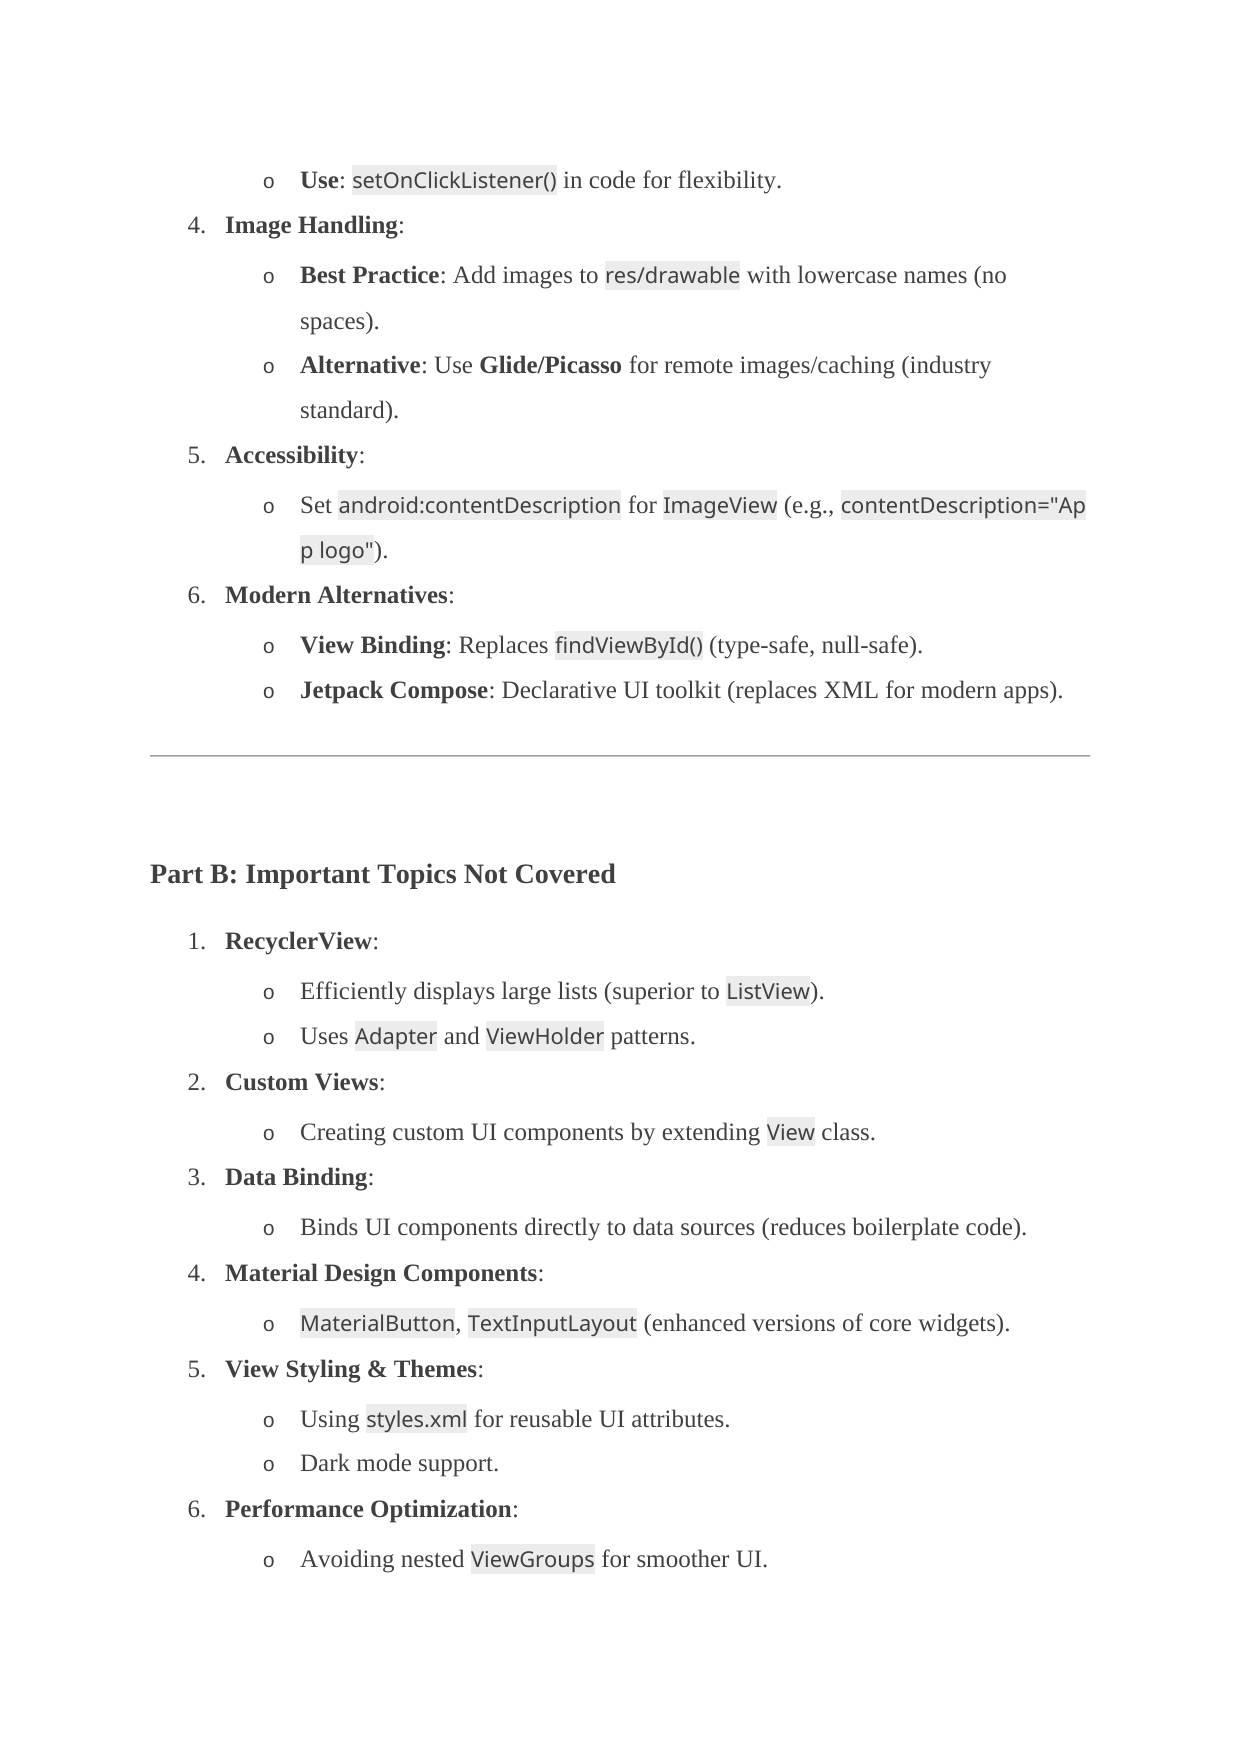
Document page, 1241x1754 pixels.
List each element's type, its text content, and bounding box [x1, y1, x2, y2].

list Image Handling: [187, 195, 1090, 239]
list Best Practice: Add images to res/drawable with lowercase names (no spaces). [262, 246, 1090, 335]
list Custom Views: [187, 1051, 1090, 1096]
list Modern Alternatives: [187, 565, 1090, 609]
list Use: setOnClickListener() in code for flexibility. [262, 150, 1090, 195]
list Performance Optimization: [187, 1478, 1090, 1523]
list Uses Adapter and ViewHolder patterns. [262, 1006, 1090, 1051]
text Part B: Important Topics Not Covered [150, 857, 1090, 889]
list Efficiently displays large lists (superior to ListView). [262, 961, 1090, 1006]
list Binds UI components directly to data sources (reduces boilerplate code). [262, 1197, 1090, 1242]
list Dark mode support. [262, 1433, 1090, 1478]
list Material Design Components: [187, 1242, 1090, 1287]
list Avoiding nested ViewGroups for smoother UI. [262, 1529, 1090, 1574]
list MaterialButton, TextInputLayout (enhanced versions of core widgets). [262, 1293, 1090, 1338]
list RecyclerView: [187, 911, 1090, 955]
list Alternative: Use Glide/Picasso for remote images/caching (industry standard). [262, 335, 1090, 424]
list Accessibility: [187, 424, 1090, 469]
list View Binding: Replaces findViewById() (type-safe, null-safe). [262, 616, 1090, 660]
list Data Binding: [187, 1146, 1090, 1191]
list Using styles.xml for reusable UI attributes. [262, 1389, 1090, 1433]
list Creating custom UI components by extending View class. [262, 1102, 1090, 1146]
list Jetpack Compose: Declarative UI toolkit (replaces XML for modern apps). [262, 660, 1090, 705]
list Set android:contentDescription for ImageView (e.g., contentDescription="App logo"). [262, 475, 1090, 565]
list View Styling & Themes: [187, 1338, 1090, 1382]
